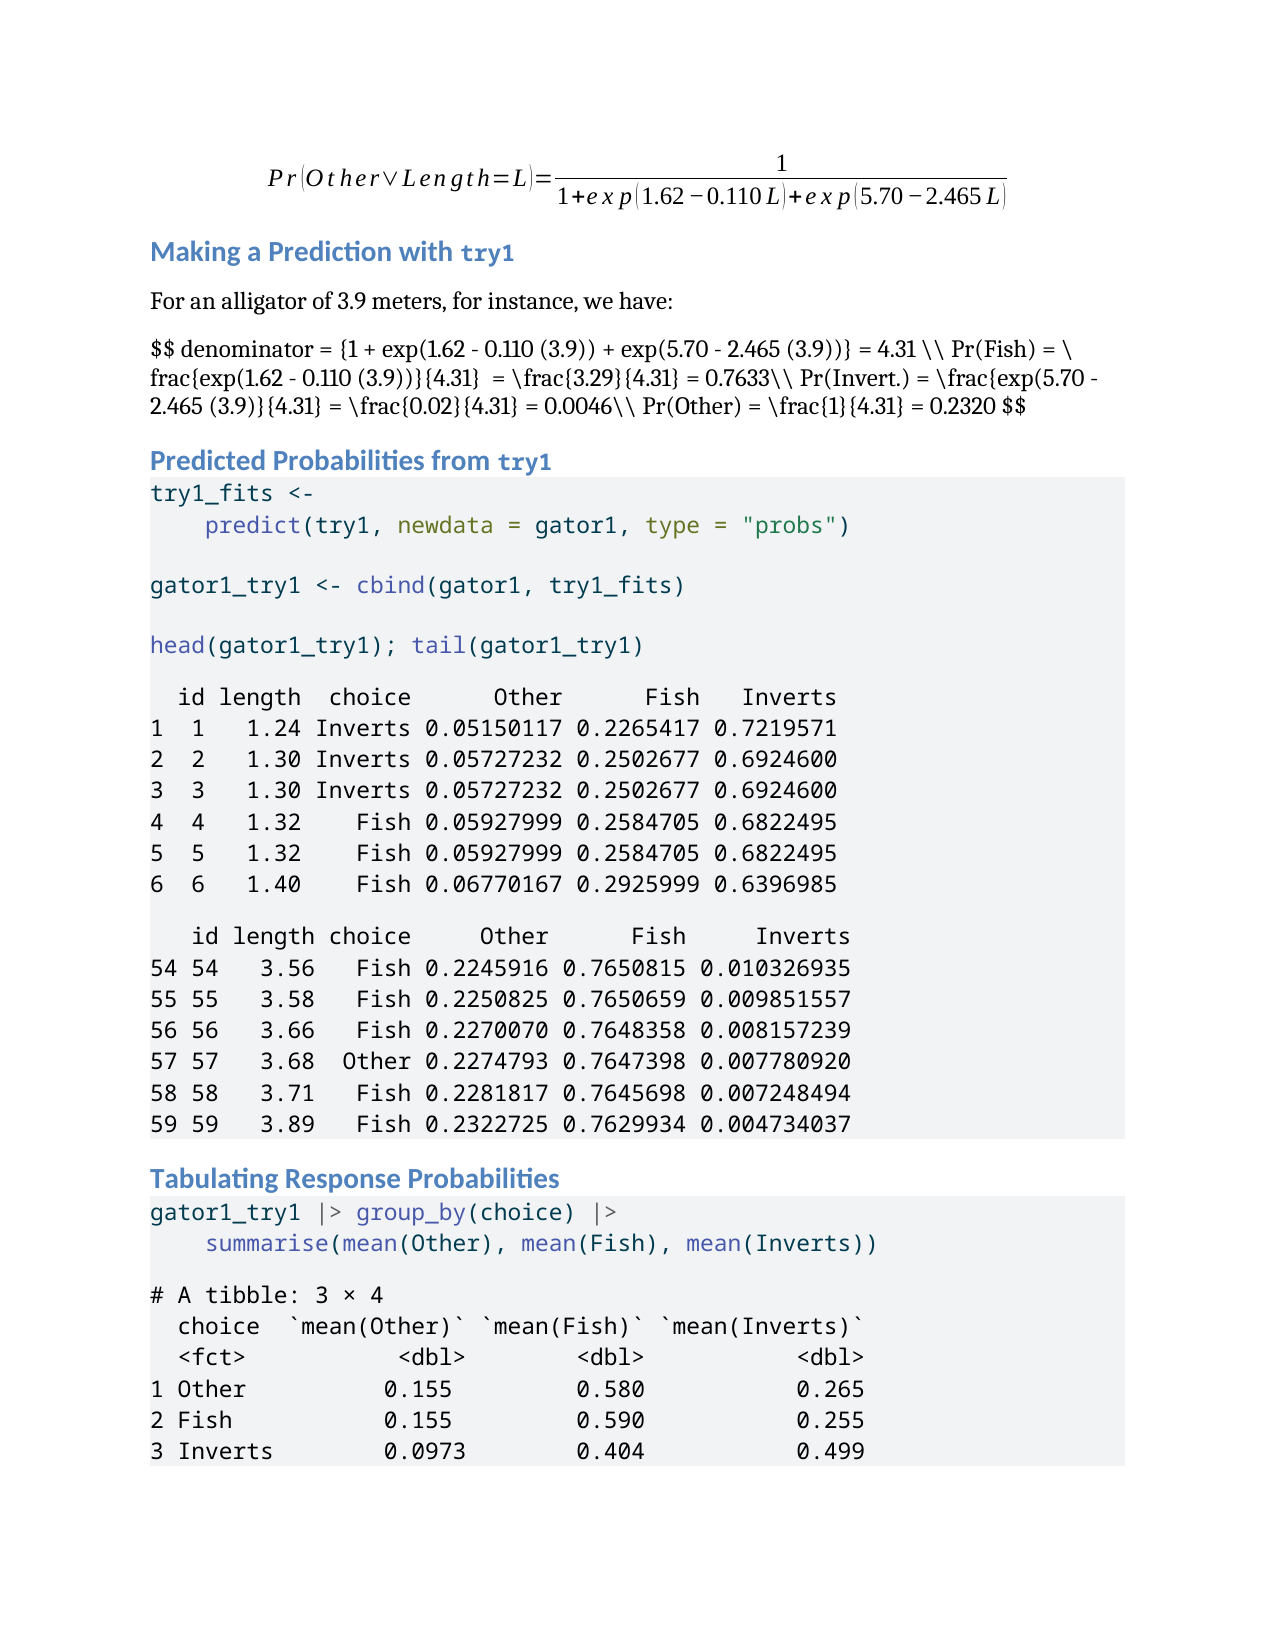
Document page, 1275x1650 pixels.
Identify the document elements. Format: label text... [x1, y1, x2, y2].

subtitle Tabulating Response Probabilities [150, 1160, 1125, 1196]
text id length choice Other Fish Inverts 54 54 3.56 Fish 0.2245916 0.7650815 0.010326935 55 55 3.58 Fish 0.2250825 0.7650659 0.009851557 56 56 3.66 Fish 0.2270070 0.7648358 0.008157239 57 57 3.68 Other 0.2274793 0.7647398 0.007780920 58 58 3.71 Fish 0.2281817 0.7645698 0.007248494 59 59 3.89 Fish 0.2322725 0.7629934 0.004734037 [150, 920, 1125, 1139]
text $$ denominator = {1 + exp(1.62 - 0.110 (3.9)) + exp(5.70 - 2.465 (3.9))} = 4.31 \\ Pr(Fish) = \frac{exp(1.62 - 0.110 (3.9))}{4.31} = \frac{3.29}{4.31} = 0.7633\\ Pr(Invert.) = \frac{exp(5.70 - 2.465 (3.9)}{4.31} = \frac{0.02}{4.31} = 0.0046\\ Pr(Other) = \frac{1}{4.31} = 0.2320 $$ [150, 335, 1125, 421]
text # A tibble: 3 × 4 choice `mean(Other)` `mean(Fish)` `mean(Inverts)` <fct> <dbl> <dbl> <dbl> 1 Other 0.155 0.580 0.265 2 Fish 0.155 0.590 0.255 3 Inverts 0.0973 0.404 0.499 [150, 1279, 1125, 1466]
text try1_fits <- predict(try1, newdata = gator1, type = "probs") gator1_try1 <- cbind(gator1, try1_fits) head(gator1_try1); tail(gator1_try1) [150, 477, 1125, 660]
text For an alligator of 3.9 meters, for instance, we have: [150, 287, 1125, 316]
text id length choice Other Fish Inverts 1 1 1.24 Inverts 0.05150117 0.2265417 0.7219571 2 2 1.30 Inverts 0.05727232 0.2502677 0.6924600 3 3 1.30 Inverts 0.05727232 0.2502677 0.6924600 4 4 1.32 Fish 0.05927999 0.2584705 0.6822495 5 5 1.32 Fish 0.05927999 0.2584705 0.6822495 6 6 1.40 Fish 0.06770167 0.2925999 0.6396985 [150, 681, 1125, 899]
subtitle Predicted Probabilities from try1 [150, 442, 1125, 477]
text gator1_try1 |> group_by(choice) |> summarise(mean(Other), mean(Fish), mean(Inverts)) [617, 1196, 1125, 1258]
subtitle Making a Prediction with try1 [150, 233, 1125, 268]
